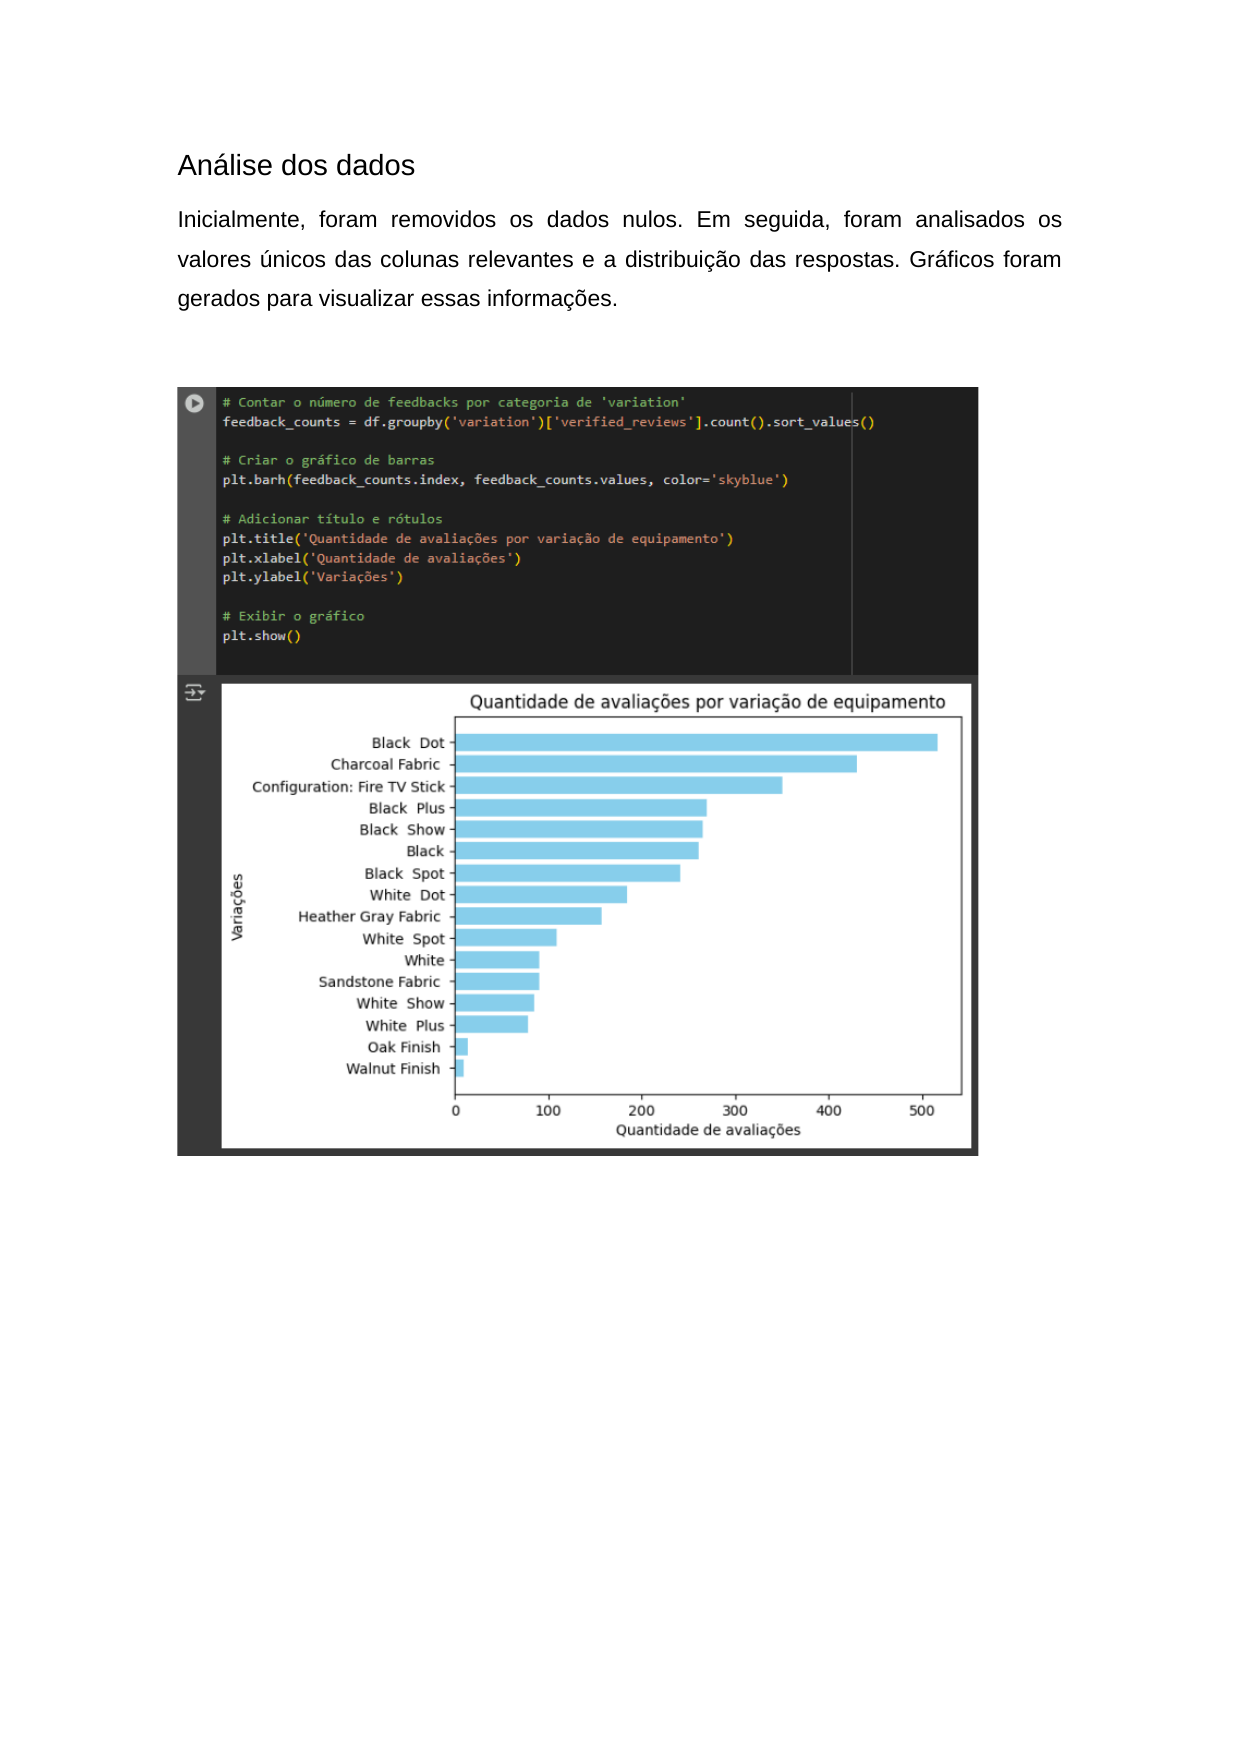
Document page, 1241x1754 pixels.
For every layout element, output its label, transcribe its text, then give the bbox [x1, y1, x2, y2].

text Inicialmente, foram removidos os dados nulos. Em seguida, foram analisados os valores únicos das colunas relevantes e a distribuição das respostas. Gráficos foram gerados para visualizar essas informações. [177, 206, 1063, 312]
subtitle Análise dos dados [177, 148, 1063, 181]
picture [177, 387, 979, 1156]
